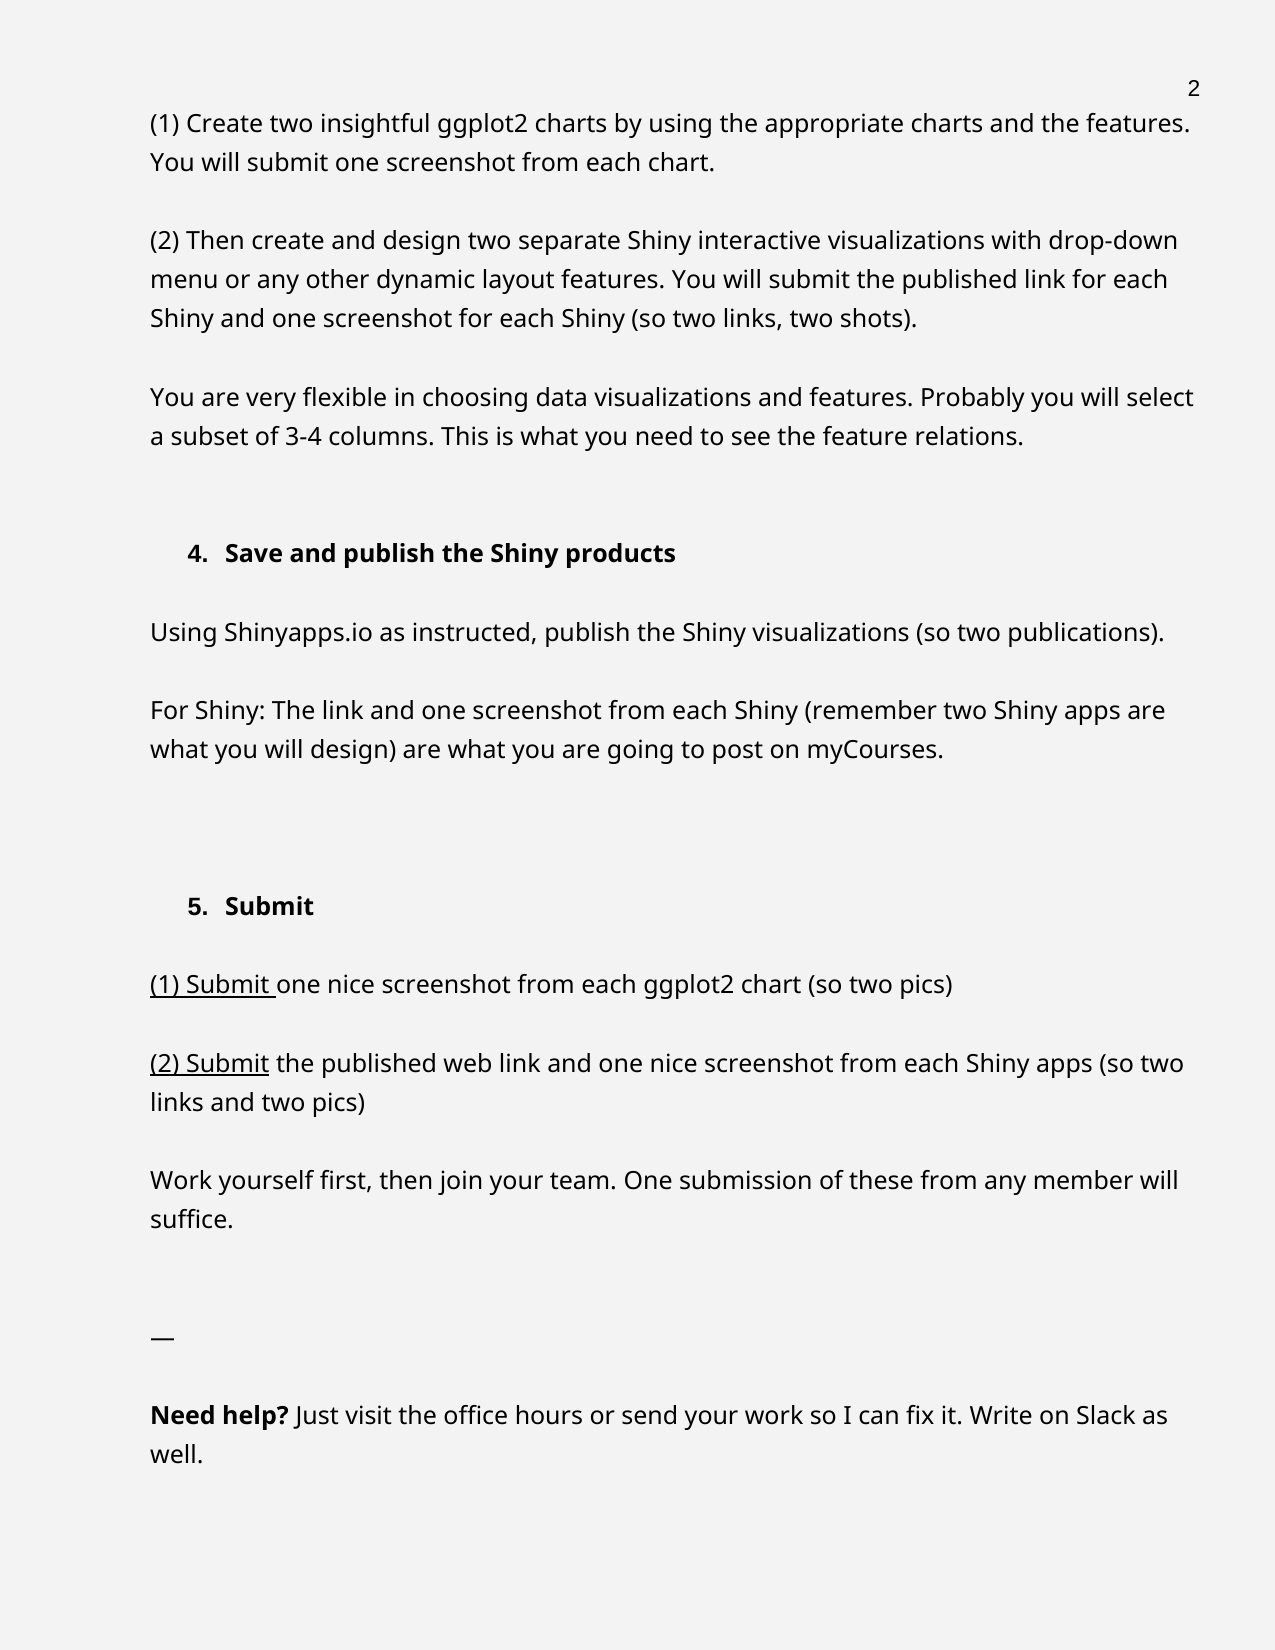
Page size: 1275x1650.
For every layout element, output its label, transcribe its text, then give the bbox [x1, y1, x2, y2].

text You are very flexible in choosing data visualizations and features. Probably you will select a subset of 3-4 columns. This is what you need to see the feature relations. [150, 379, 1200, 453]
text For Shiny: The link and one screenshot from each Shiny (remember two Shiny apps are what you will design) are what you are going to post on myCourses. [150, 693, 1200, 766]
text (1) Create two insightful ggplot2 charts by using the appropriate charts and the features. You will submit one screenshot from each chart. [150, 105, 1200, 178]
text (2) Then create and design two separate Shiny interactive visualizations with drop-down menu or any other dynamic layout features. You will submit the published link for each Shiny and one screenshot for each Shiny (so two links, two shots). [150, 223, 1200, 335]
text Using Shinyapps.io as instructed, publish the Shiny visualizations (so two publications). [150, 614, 1200, 648]
list Submit [187, 888, 1200, 923]
list Save and publish the Shiny products [187, 536, 1200, 570]
text (2) Submit the published web link and one nice screenshot from each Shiny apps (so two links and two pics) [150, 1045, 1200, 1118]
text Work yourself first, then join your team. One submission of these from any member will suffice. [150, 1163, 1200, 1236]
text — [150, 1319, 1200, 1353]
text (1) Submit one nice screenshot from each ggplot2 chart (so two pics) [150, 967, 1200, 1001]
text Need help? Just visit the office hours or send your work so I can fix it. Write on Slack as well. [150, 1398, 1200, 1471]
